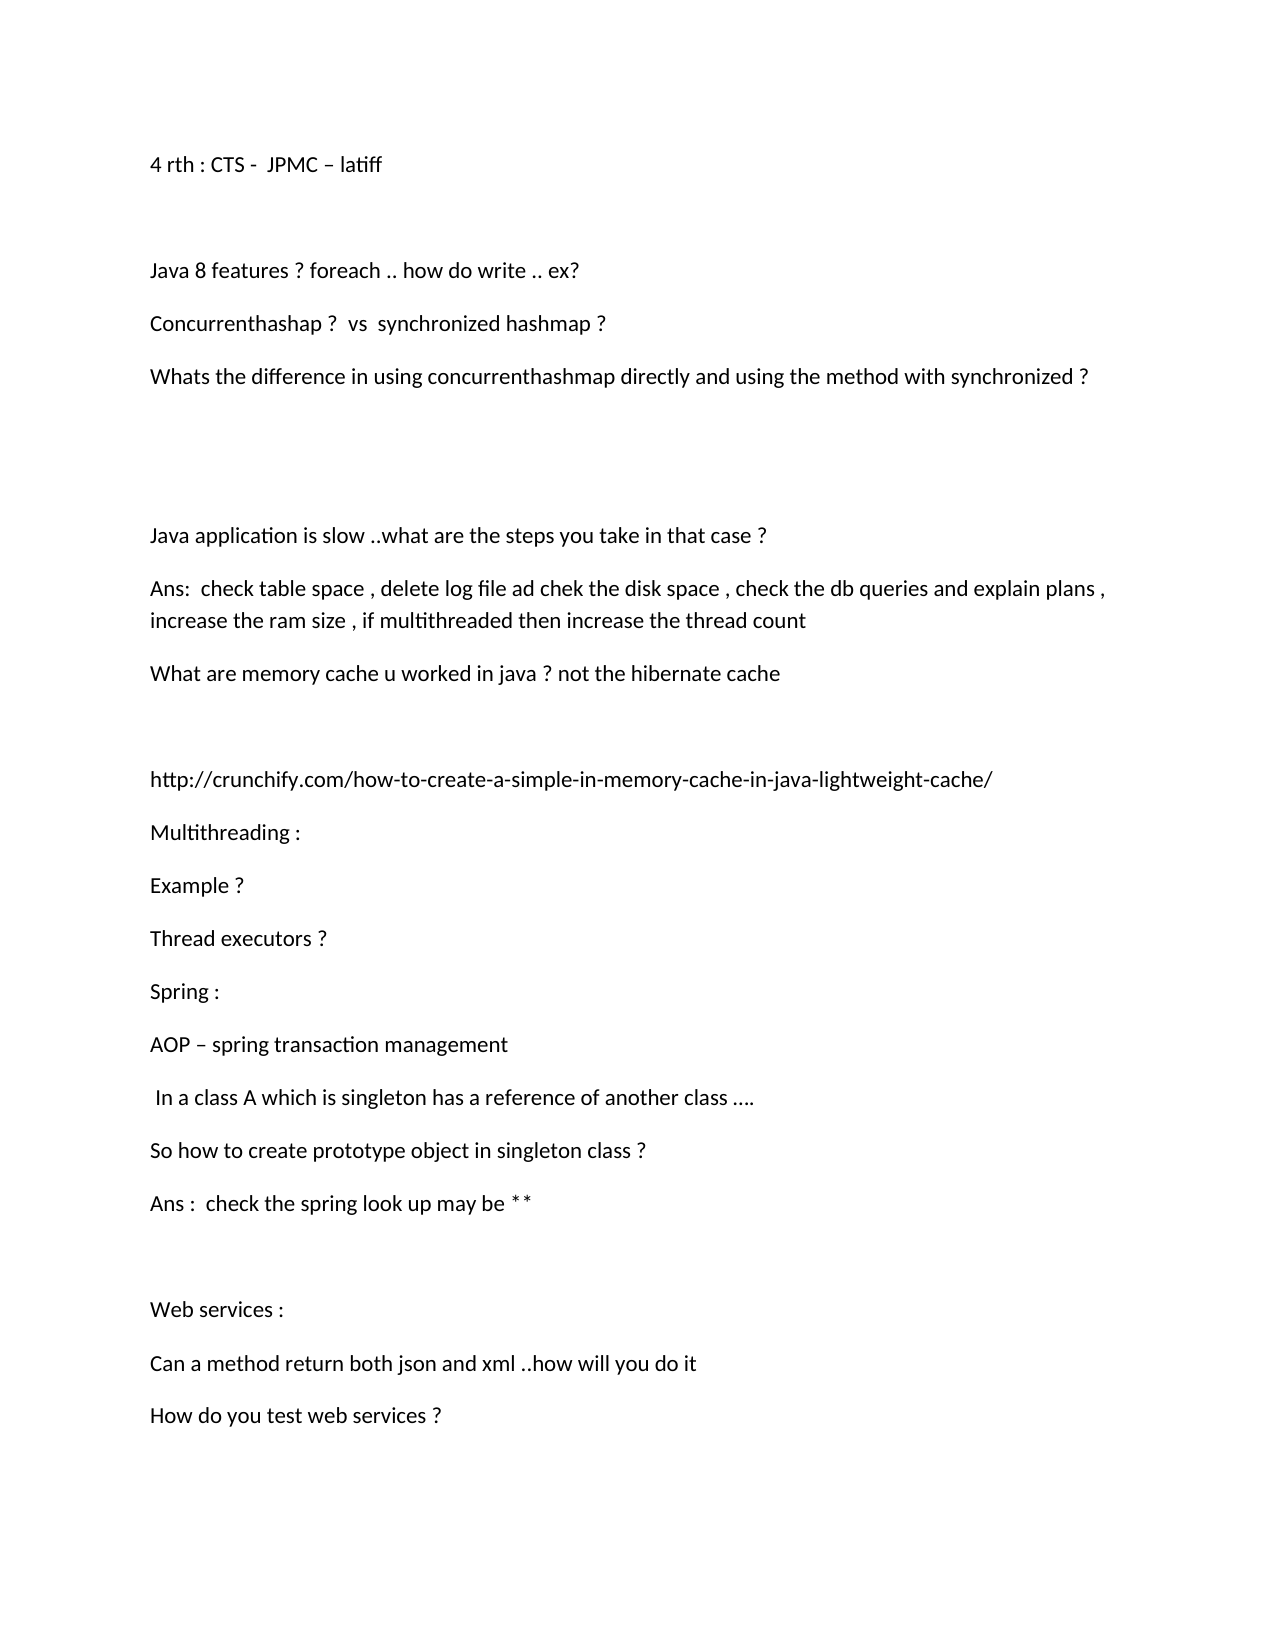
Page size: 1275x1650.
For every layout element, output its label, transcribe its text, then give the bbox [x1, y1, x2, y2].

text So how to create prototype object in singleton class ? [150, 1137, 1125, 1164]
text Thread executors ? [150, 924, 1125, 952]
text Multithreading : [150, 818, 1125, 846]
text Java 8 features ? foreach .. how do write .. ex? [150, 256, 1125, 284]
text What are memory cache u worked in java ? not the hibernate cache [150, 659, 1125, 687]
text Example ? [150, 871, 1125, 899]
text Spring : [150, 977, 1125, 1006]
text AOP – spring transaction management [150, 1031, 1125, 1058]
text Ans: check table space , delete log file ad chek the disk space , check the db queries and explain plans , increase the ram size , if multithreaded then increase the thread count [150, 574, 1125, 634]
text http://crunchify.com/how-to-create-a-simple-in-memory-cache-in-java-lightweight-cache/ [150, 765, 1125, 793]
text 4 rth : CTS - JPMC – latiff [150, 150, 1125, 178]
text In a class A which is singleton has a reference of another class …. [150, 1083, 1125, 1112]
text How do you test web services ? [150, 1402, 1125, 1430]
text Concurrenthashap ? vs synchronized hashmap ? [150, 309, 1125, 337]
text Ans : check the spring look up may be ** [150, 1189, 1125, 1218]
text Web services : [150, 1296, 1125, 1324]
text Java application is slow ..what are the steps you take in that case ? [150, 521, 1125, 549]
text Can a method return both json and xml ..how will you do it [150, 1349, 1125, 1377]
text Whats the difference in using concurrenthashmap directly and using the method with synchronized ? [150, 362, 1125, 390]
